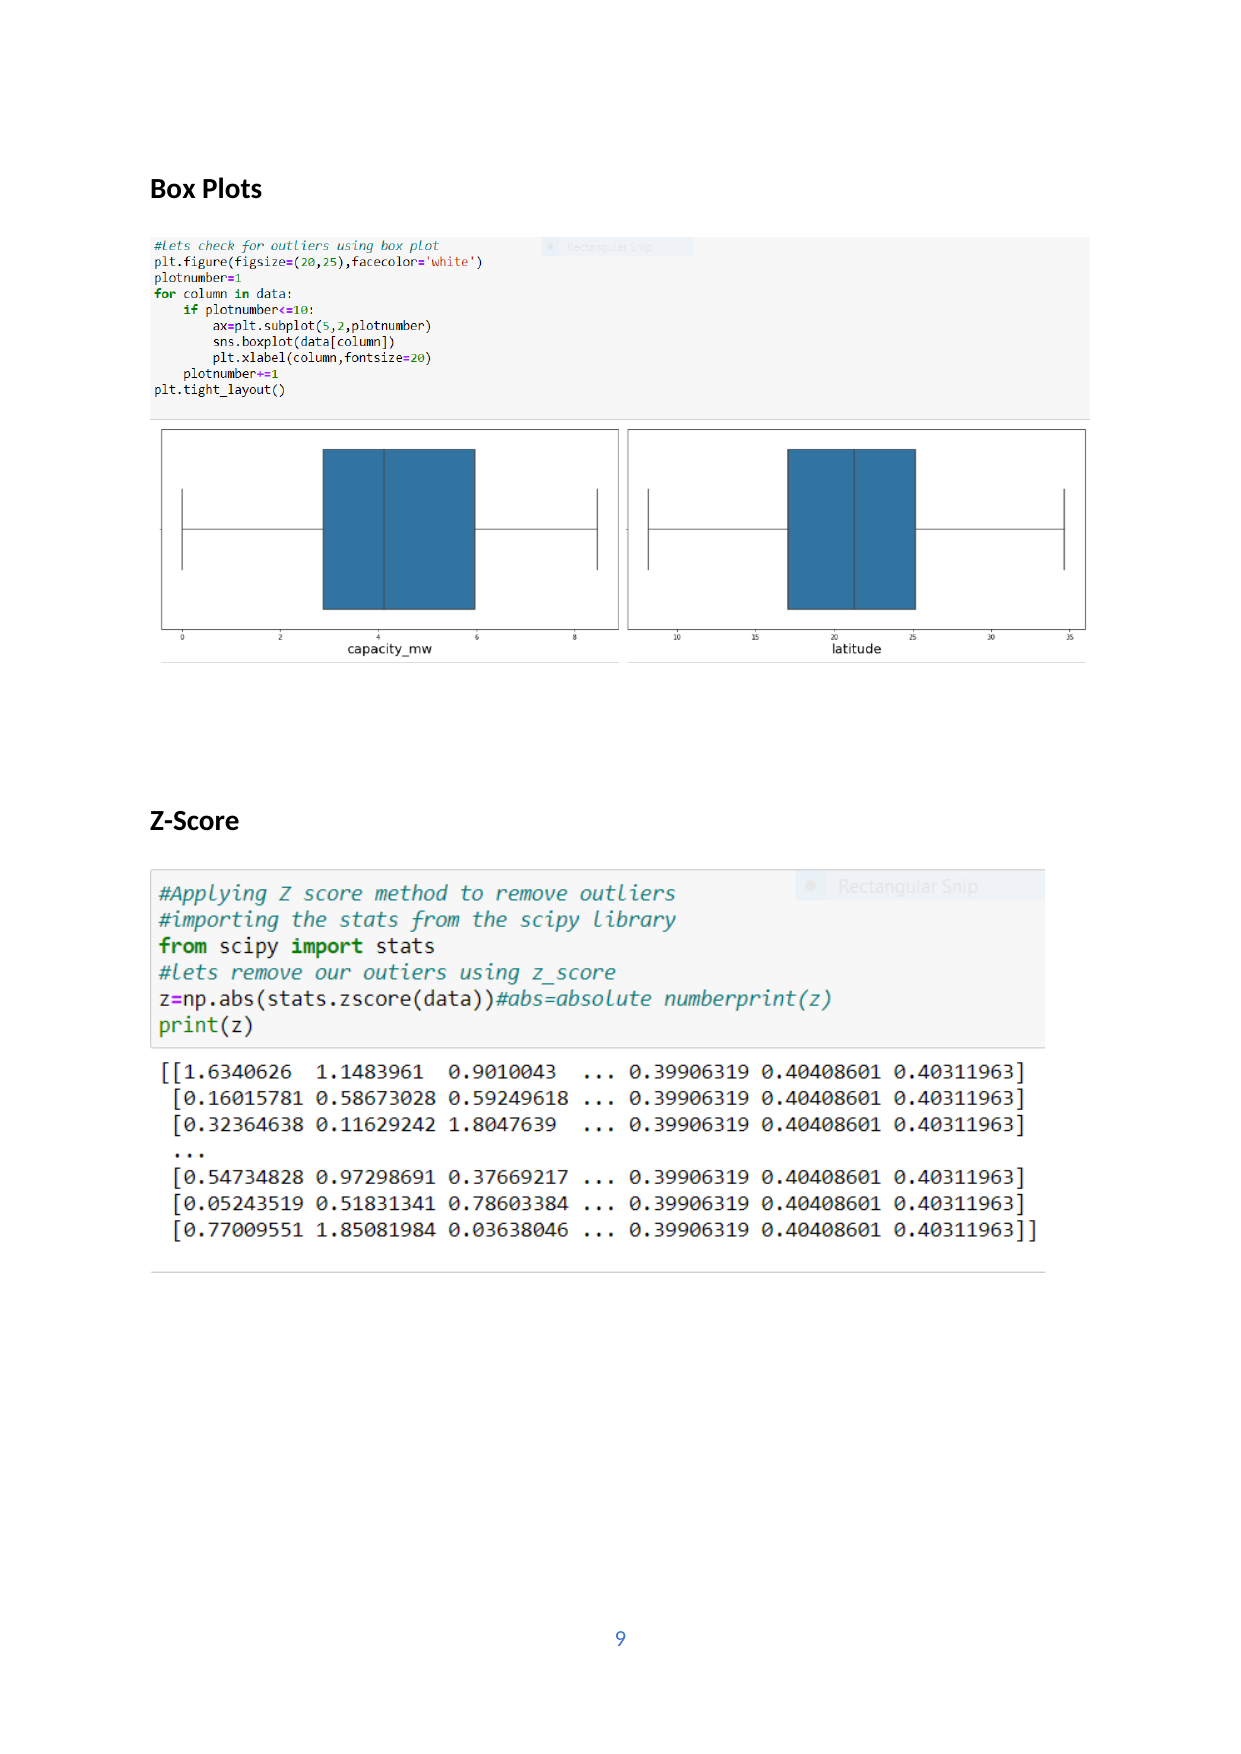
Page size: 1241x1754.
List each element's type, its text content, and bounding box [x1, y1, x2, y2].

picture [150, 869, 1046, 1273]
text Z-Score [150, 782, 1090, 838]
text Box Plots [150, 150, 1090, 206]
picture [150, 237, 1091, 663]
